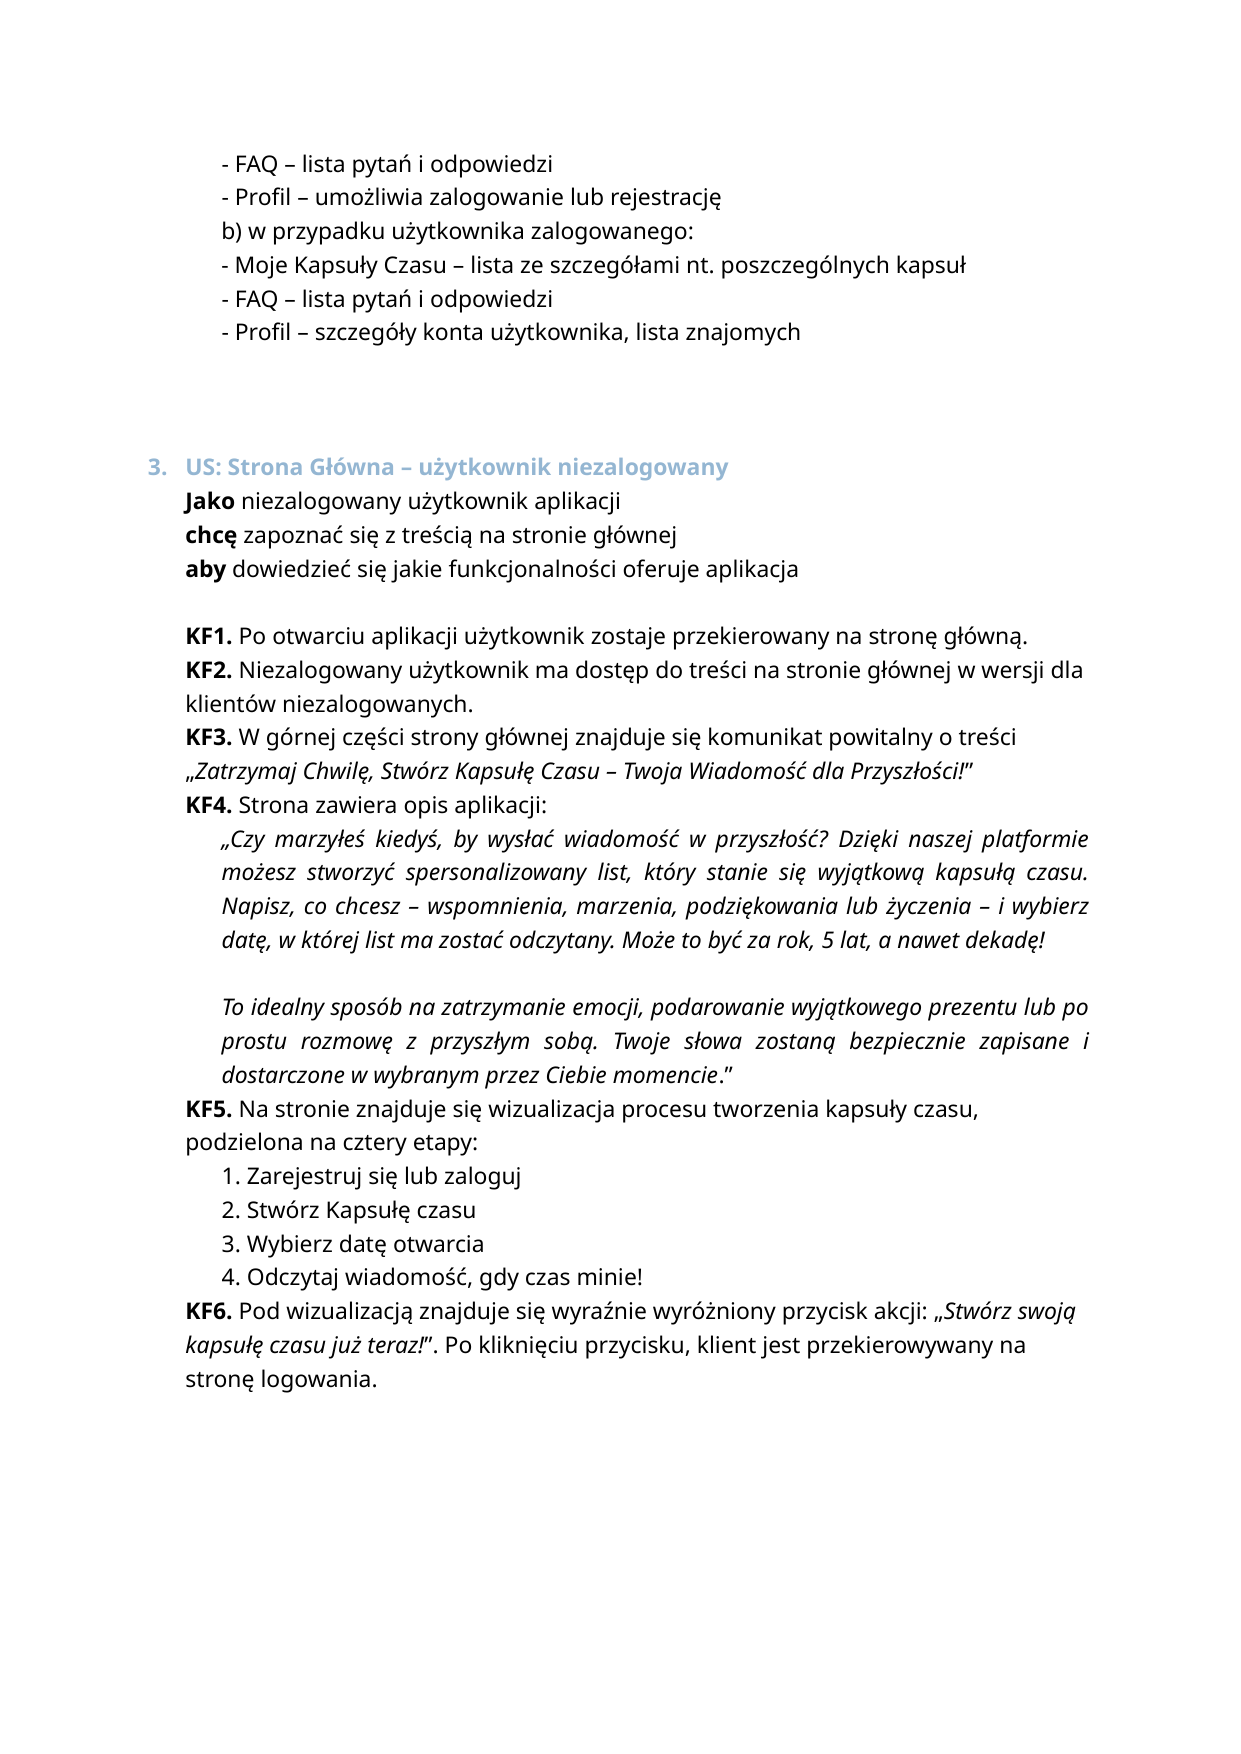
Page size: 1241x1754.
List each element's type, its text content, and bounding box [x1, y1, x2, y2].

list 1. Zarejestruj się lub zaloguj 2. Stwórz Kapsułę czasu [185, 1160, 1093, 1225]
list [185, 148, 1093, 213]
list US: Strona Główna – użytkownik niezalogowany [148, 451, 1093, 483]
list KF2. Niezalogowany użytkownik ma dostęp do treści na stronie głównej w wersji dla klientów niezalogowanych. [185, 654, 1093, 719]
list KF1. Po otwarciu aplikacji użytkownik zostaje przekierowany na stronę główną. [185, 620, 1093, 651]
list KF4. Strona zawiera opis aplikacji: [185, 789, 1093, 820]
list „Czy marzyłeś kiedyś, by wysłać wiadomość w przyszłość? Dzięki naszej platformie możesz stworzyć spersonalizowany list, który stanie się wyjątkową kapsułą czasu. Napisz, co chcesz – wspomnienia, marzenia, podziękowania lub życzenia – i wybierz datę, w której list ma zostać odczytany. Może to być za rok, 5 lat, a nawet dekadę! [221, 823, 1093, 955]
list Jako niezalogowany użytkownik aplikacji chcę zapoznać się z treścią na stronie głównej aby dowiedzieć się jakie funkcjonalności oferuje aplikacja [185, 485, 1093, 584]
list 4. Odczytaj wiadomość, gdy czas minie! [185, 1261, 1093, 1293]
list KF5. Na stronie znajduje się wizualizacja procesu tworzenia kapsuły czasu, podzielona na cztery etapy: [185, 1093, 1093, 1158]
list b) w przypadku użytkownika zalogowanego: - Moje Kapsuły Czasu – lista ze szczegółami nt. poszczególnych kapsuł - FAQ – lista pytań i odpowiedzi - Profil – szczegóły konta użytkownika, lista znajomych [221, 215, 1093, 348]
list KF6. Pod wizualizacją znajduje się wyraźnie wyróżniony przycisk akcji: „Stwórz swoją kapsułę czasu już teraz!”. Po kliknięciu przycisku, klient jest przekierowywany na stronę logowania. [185, 1295, 1093, 1394]
list 3. Wybierz datę otwarcia [185, 1228, 1093, 1259]
list To idealny sposób na zatrzymanie emocji, podarowanie wyjątkowego prezentu lub po prostu rozmowę z przyszłym sobą. Twoje słowa zostaną bezpiecznie zapisane i dostarczone w wybranym przez Ciebie momencie.” [221, 991, 1093, 1090]
list KF3. W górnej części strony głównej znajduje się komunikat powitalny o treści „Zatrzymaj Chwilę, Stwórz Kapsułę Czasu – Twoja Wiadomość dla Przyszłości!” [185, 721, 1093, 786]
